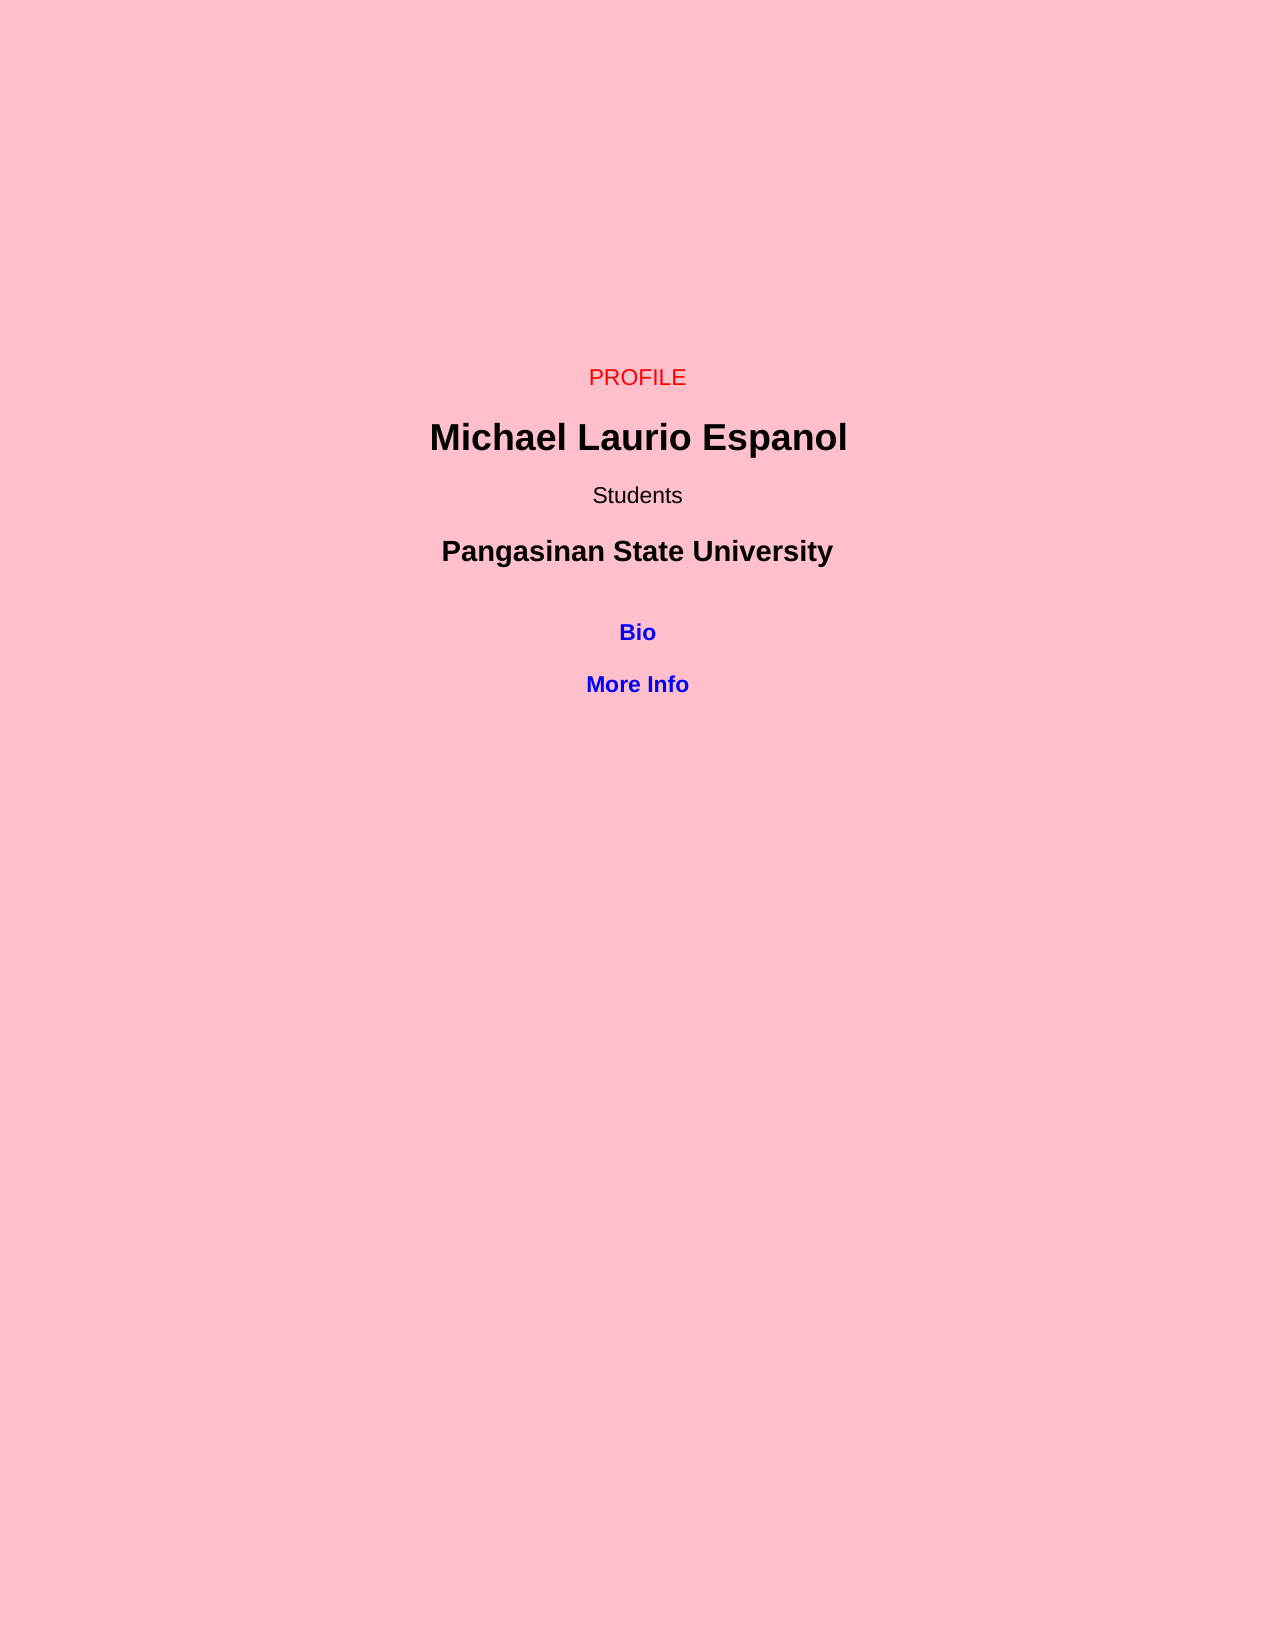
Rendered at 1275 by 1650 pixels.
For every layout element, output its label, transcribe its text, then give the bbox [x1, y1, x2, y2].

subtitle Michael Laurio Espanol [150, 416, 1125, 459]
subtitle Pangasinan State University [150, 533, 1125, 567]
text PROFILE [150, 364, 1125, 391]
text Bio [150, 618, 1125, 645]
text More Info [150, 671, 1125, 697]
text Students [150, 482, 1125, 508]
